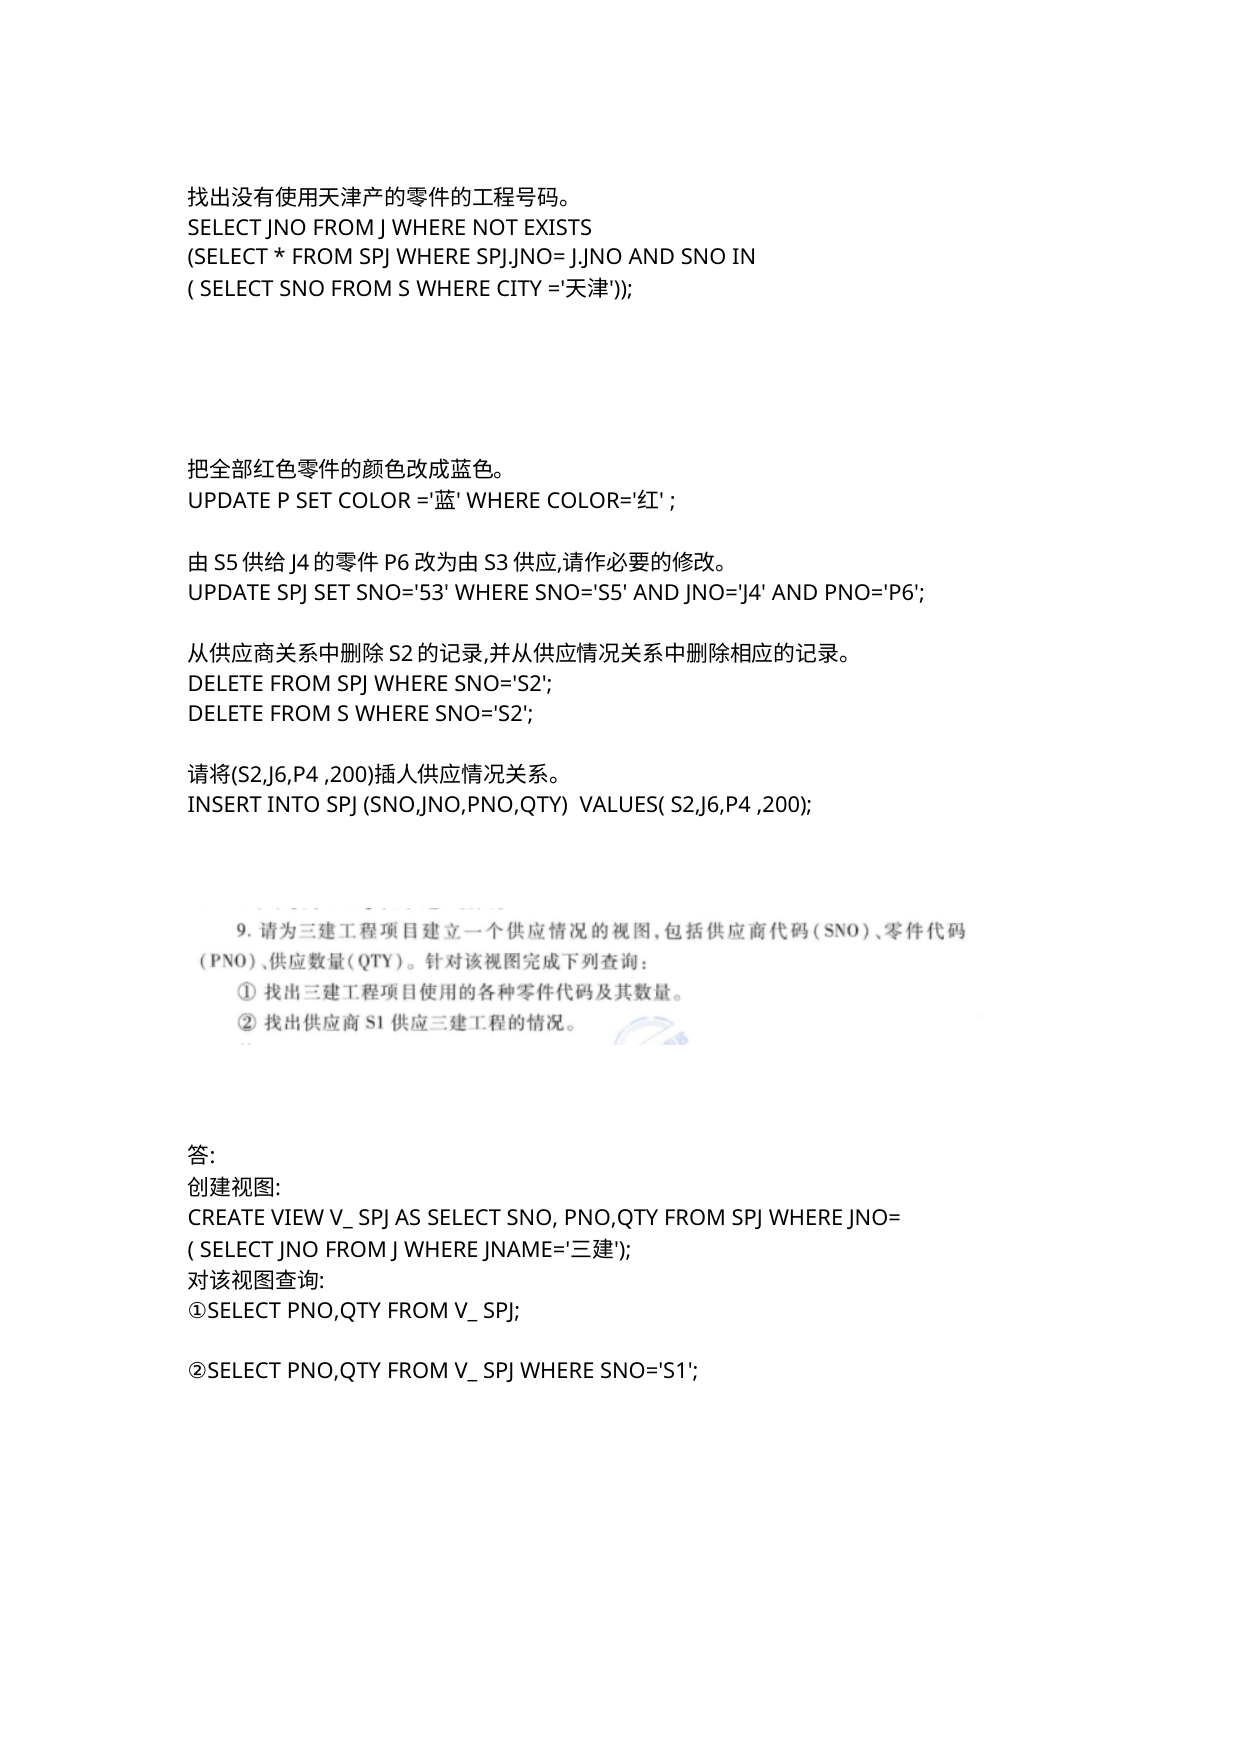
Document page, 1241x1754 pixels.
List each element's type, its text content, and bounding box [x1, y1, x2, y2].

text 从供应商关系中删除S2的记录,并从供应情况关系中删除相应的记录。 [187, 636, 1053, 668]
text UPDATE P SET COLOR ='蓝' WHERE COLOR='红' ; [187, 483, 1053, 515]
text 找出没有使用天津产的零件的工程号码。 [187, 180, 1053, 211]
text 由S5供给J4的零件P6改为由S3供应,请作必要的修改。 [187, 545, 1053, 577]
text (SELECT * FROM SPJ WHERE SPJ.JNO= J.JNO AND SNO IN [187, 241, 1053, 271]
text DELETE FROM SPJ WHERE SNO='S2'; [187, 668, 1053, 698]
text ( SELECT JNO FROM J WHERE JNAME='三建'); [187, 1232, 1053, 1263]
text 请将(S2,J6,P4 ,200)插人供应情况关系。 [187, 757, 1053, 789]
picture [186, 908, 999, 1045]
text 创建视图: [187, 1170, 1053, 1202]
text ②SELECT PNO,QTY FROM V_ SPJ WHERE SNO='S1'; [187, 1355, 1053, 1385]
text UPDATE SPJ SET SNO='53' WHERE SNO='S5' AND JNO='J4' AND PNO='P6'; [187, 577, 1053, 607]
text 答: [187, 1138, 1053, 1170]
text 对该视图查询: [187, 1263, 1053, 1295]
text ①SELECT PNO,QTY FROM V_ SPJ; [187, 1295, 1053, 1325]
text SELECT JNO FROM J WHERE NOT EXISTS [187, 211, 1053, 241]
text ( SELECT SNO FROM S WHERE CITY ='天津')); [187, 271, 1053, 303]
text INSERT INTO SPJ (SNO,JNO,PNO,QTY) VALUES( S2,J6,P4 ,200); [187, 789, 1053, 819]
text DELETE FROM S WHERE SNO='S2'; [187, 698, 1053, 728]
text 把全部红色零件的颜色改成蓝色。 [187, 452, 1053, 483]
text CREATE VIEW V_ SPJ AS SELECT SNO, PNO,QTY FROM SPJ WHERE JNO= [187, 1202, 1053, 1232]
